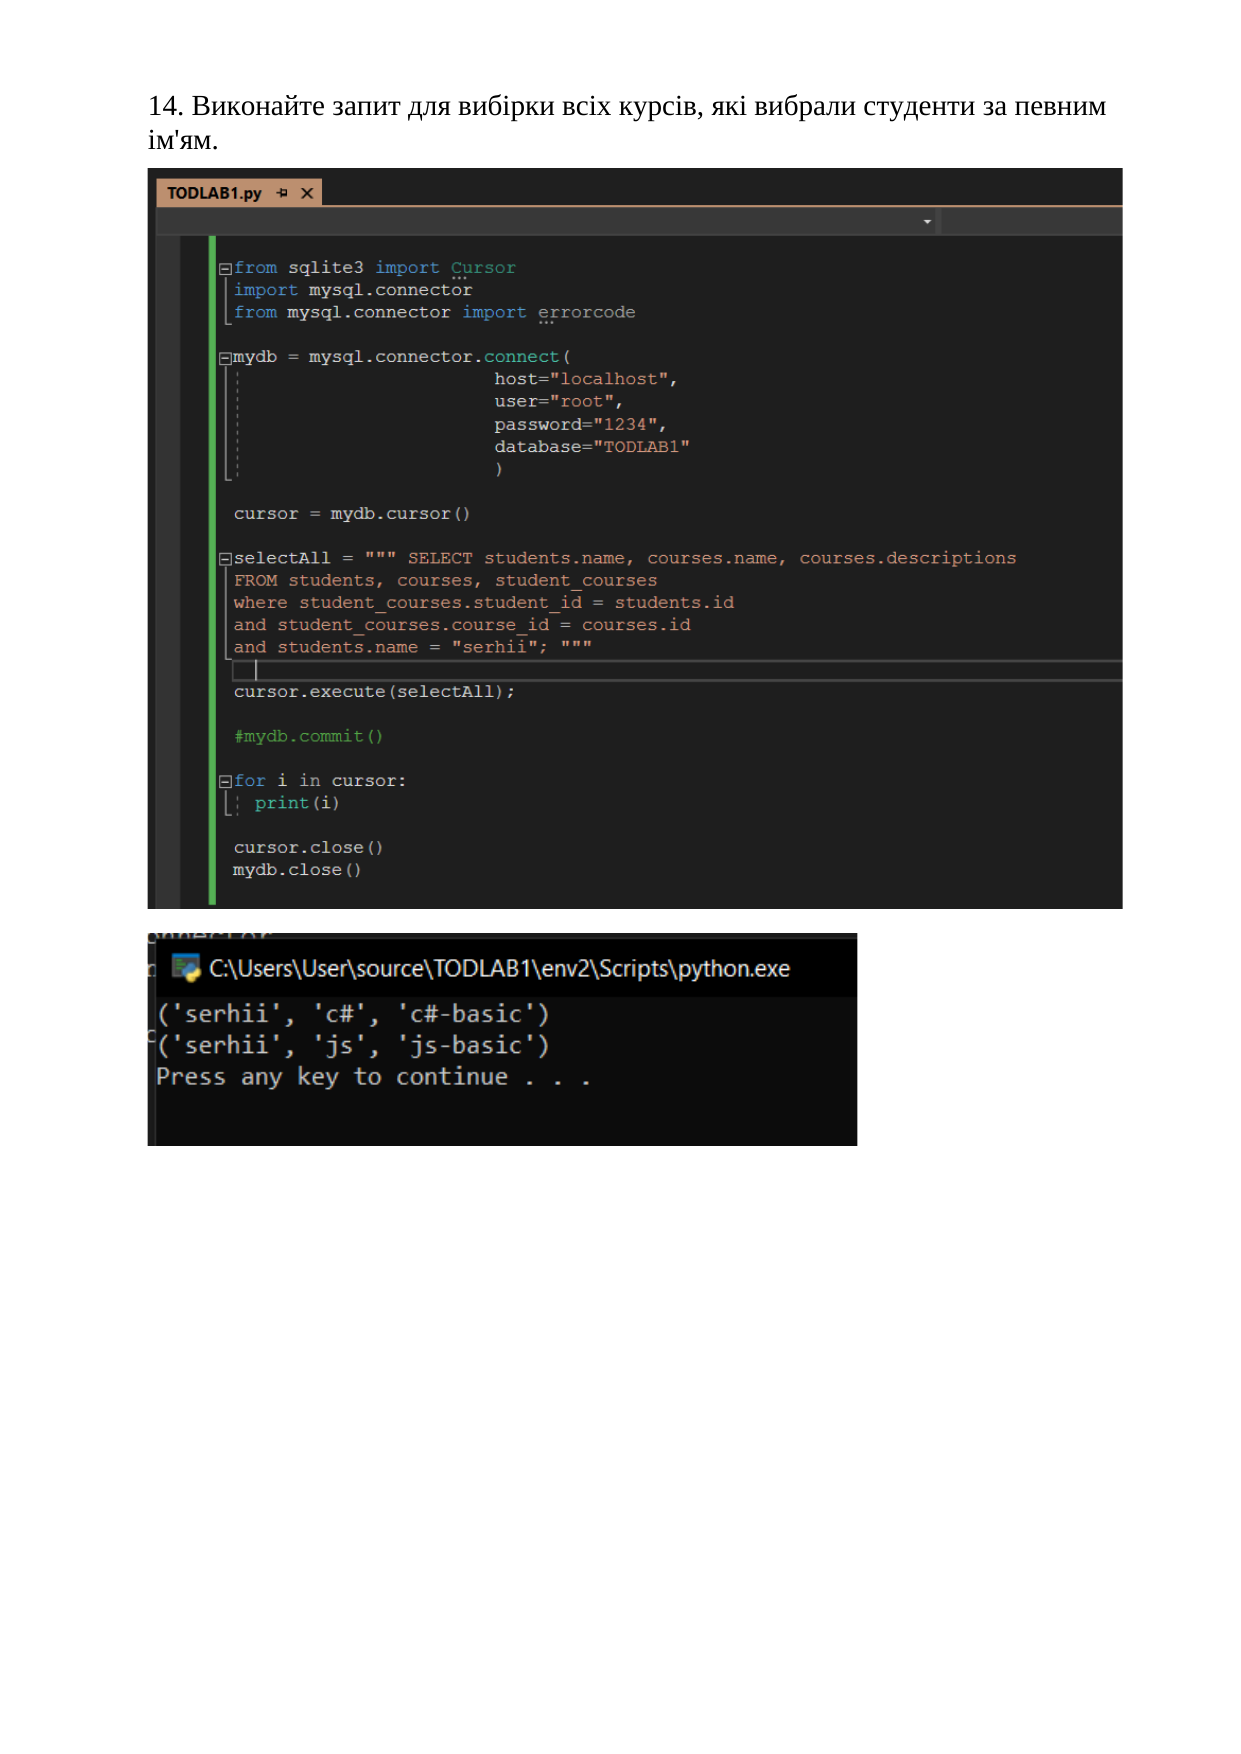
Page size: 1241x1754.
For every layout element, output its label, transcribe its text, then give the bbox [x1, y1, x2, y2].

text 14. Виконайте запит для вибірки всіх курсів, які вибрали студенти за певним ім'ям. [148, 88, 1152, 156]
picture [147, 168, 1123, 909]
picture [147, 933, 858, 1146]
